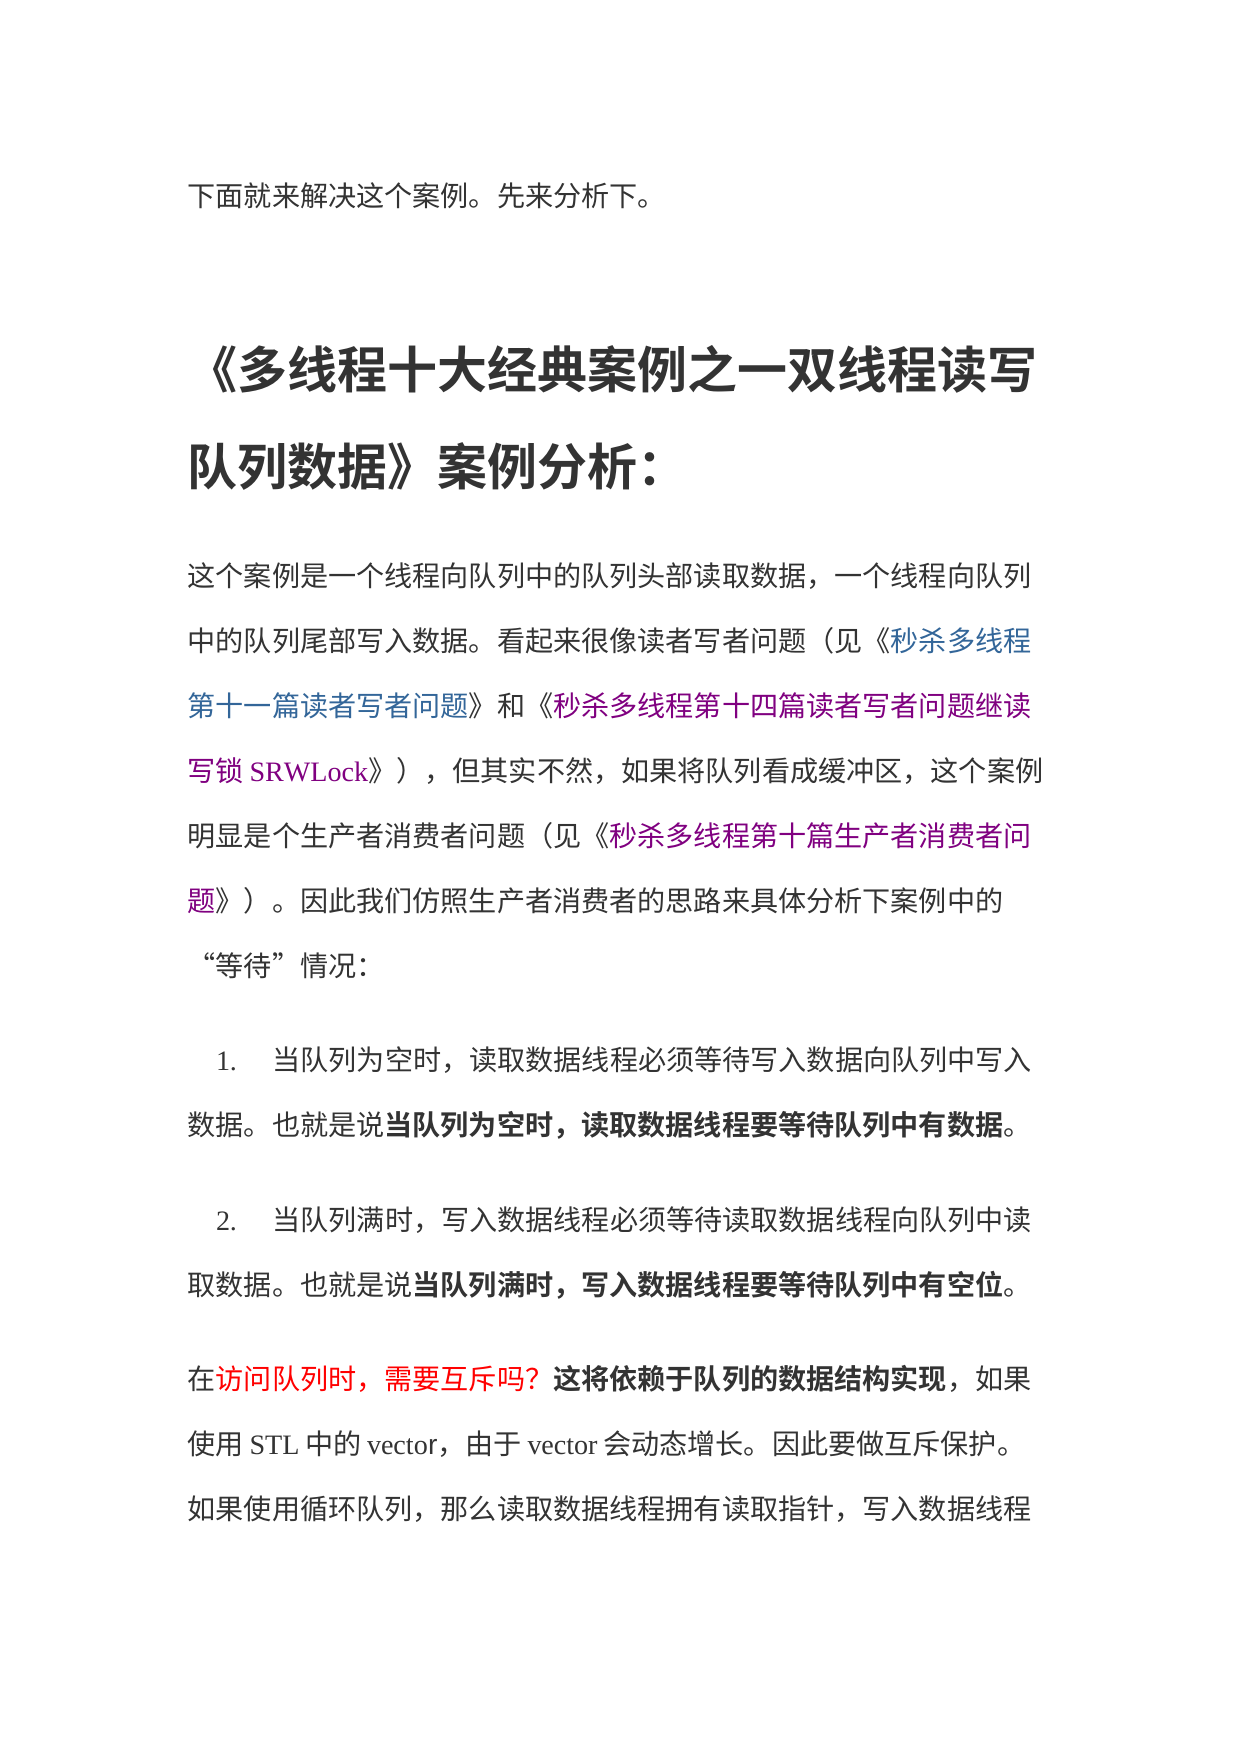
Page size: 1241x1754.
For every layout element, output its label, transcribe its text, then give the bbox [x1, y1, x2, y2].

text 这个案例是一个线程向队列中的队列头部读取数据，一个线程向队列中的队列尾部写入数据。看起来很像读者写者问题（见《秒杀多线程第十一篇读者写者问题》和《秒杀多线程第十四篇读者写者问题继读写锁SRWLock》），但其实不然，如果将队列看成缓冲区，这个案例明显是个生产者消费者问题（见《秒杀多线程第十篇生产者消费者问题》）。因此我们仿照生产者消费者的思路来具体分析下案例中的“等待”情况： [187, 542, 1053, 997]
text 下面就来解决这个案例。先来分析下。 [187, 162, 1053, 227]
text 《多线程十大经典案例之一双线程读写队列数据》案例分析： [187, 318, 1053, 513]
text 2. 当队列满时，写入数据线程必须等待读取数据线程向队列中读取数据。也就是说当队列满时，写入数据线程要等待队列中有空位。 [187, 1185, 1053, 1315]
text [187, 1344, 1053, 1539]
text 1. 当队列为空时，读取数据线程必须等待写入数据向队列中写入数据。也就是说当队列为空时，读取数据线程要等待队列中有数据。 [187, 1026, 1053, 1156]
